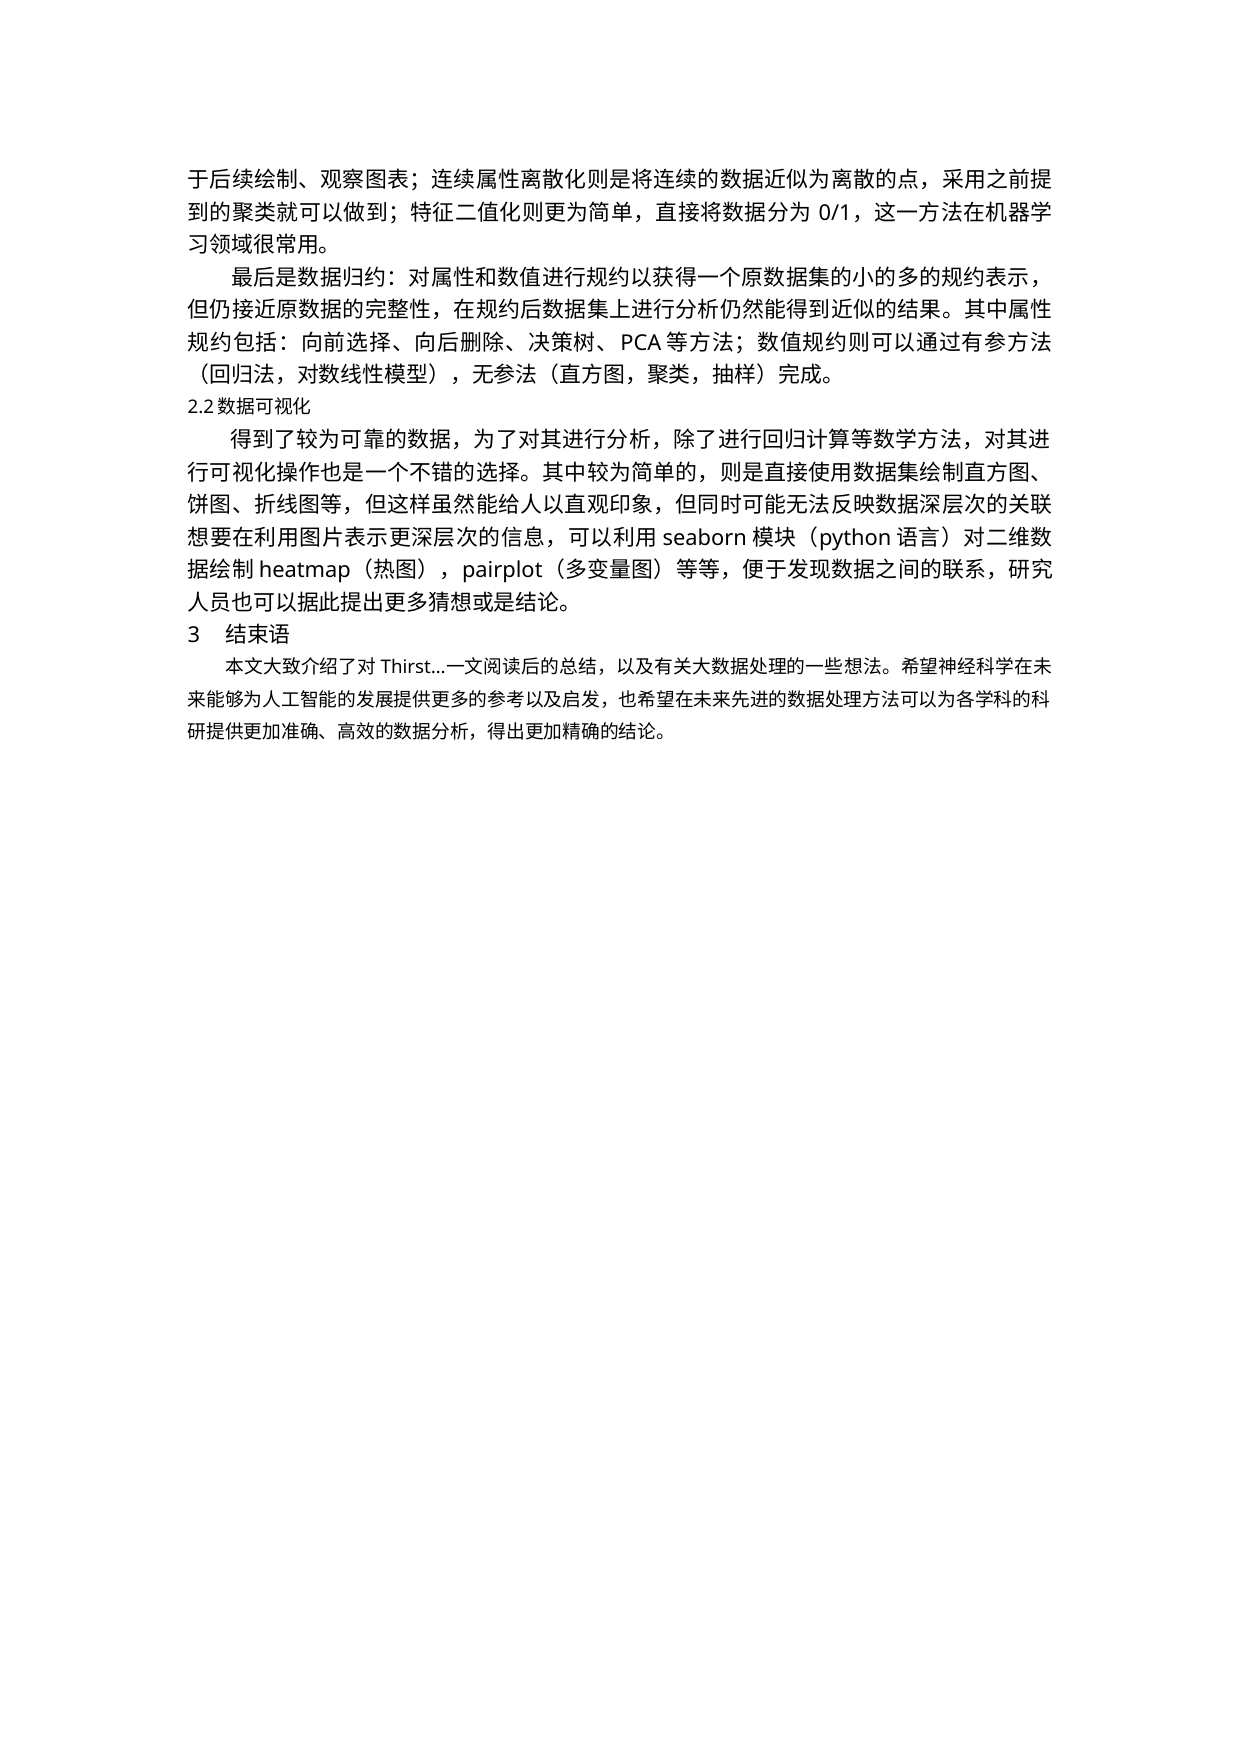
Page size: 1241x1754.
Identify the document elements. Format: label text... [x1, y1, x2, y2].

text 最后是数据归约：对属性和数值进行规约以获得一个原数据集的小的多的规约表示，但仍接近原数据的完整性，在规约后数据集上进行分析仍然能得到近似的结果。其中属性规约包括：向前选择、向后删除、决策树、PCA等方法；数值规约则可以通过有参方法（回归法，对数线性模型），无参法（直方图，聚类，抽样）完成。 [187, 259, 1053, 389]
list 结束语 [187, 617, 1053, 649]
text 得到了较为可靠的数据，为了对其进行分析，除了进行回归计算等数学方法，对其进行可视化操作也是一个不错的选择。其中较为简单的，则是直接使用数据集绘制直方图、饼图、折线图等，但这样虽然能给人以直观印象，但同时可能无法反映数据深层次的关联。想要在利用图片表示更深层次的信息，可以利用seaborn模块（python语言）对二维数据绘制heatmap（热图），pairplot（多变量图）等等，便于发现数据之间的联系，研究人员也可以据此提出更多猜想或是结论。 [187, 422, 1053, 617]
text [187, 162, 1053, 259]
text 2.2数据可视化 [187, 389, 1053, 422]
text 本文大致介绍了对Thirst…一文阅读后的总结，以及有关大数据处理的一些想法。希望神经科学在未来能够为人工智能的发展提供更多的参考以及启发，也希望在未来先进的数据处理方法可以为各学科的科研提供更加准确、高效的数据分析，得出更加精确的结论。 [187, 649, 1053, 747]
